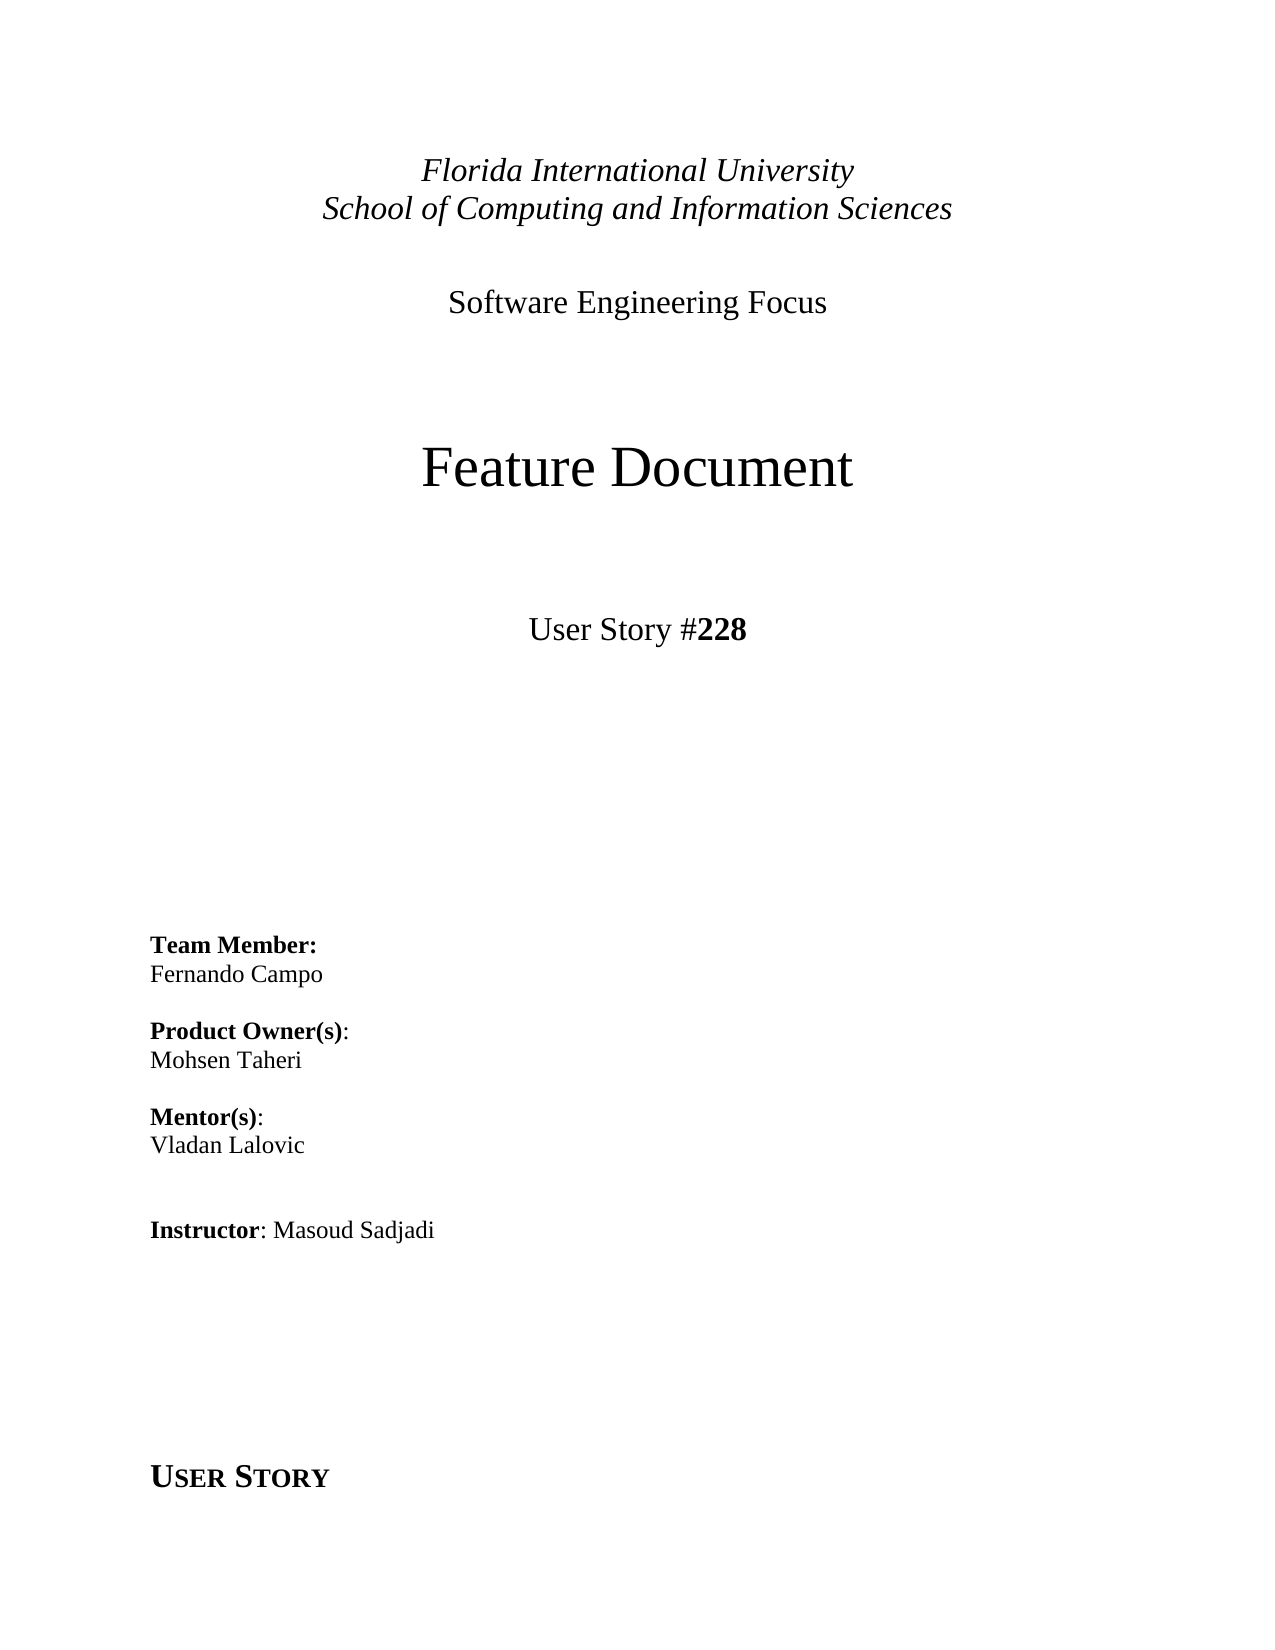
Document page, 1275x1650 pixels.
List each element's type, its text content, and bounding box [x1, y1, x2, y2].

text Fernando Campo [150, 959, 1125, 988]
text Software Engineering Focus [150, 283, 1125, 321]
text Vladan Lalovic [150, 1130, 1125, 1159]
text User Story #228 [150, 609, 1125, 647]
text Team Member: [150, 931, 1125, 959]
text Mohsen Taheri [150, 1045, 1125, 1073]
text Feature Document [150, 432, 1125, 499]
text School of Computing and Information Sciences [150, 188, 1125, 227]
text Instructor: Masoud Sadjadi [150, 1215, 1125, 1244]
text User Story [150, 1456, 1125, 1494]
text Product Owner(s): [150, 1016, 1125, 1045]
text Florida International University [150, 150, 1125, 188]
text Mentor(s): [150, 1102, 1125, 1130]
